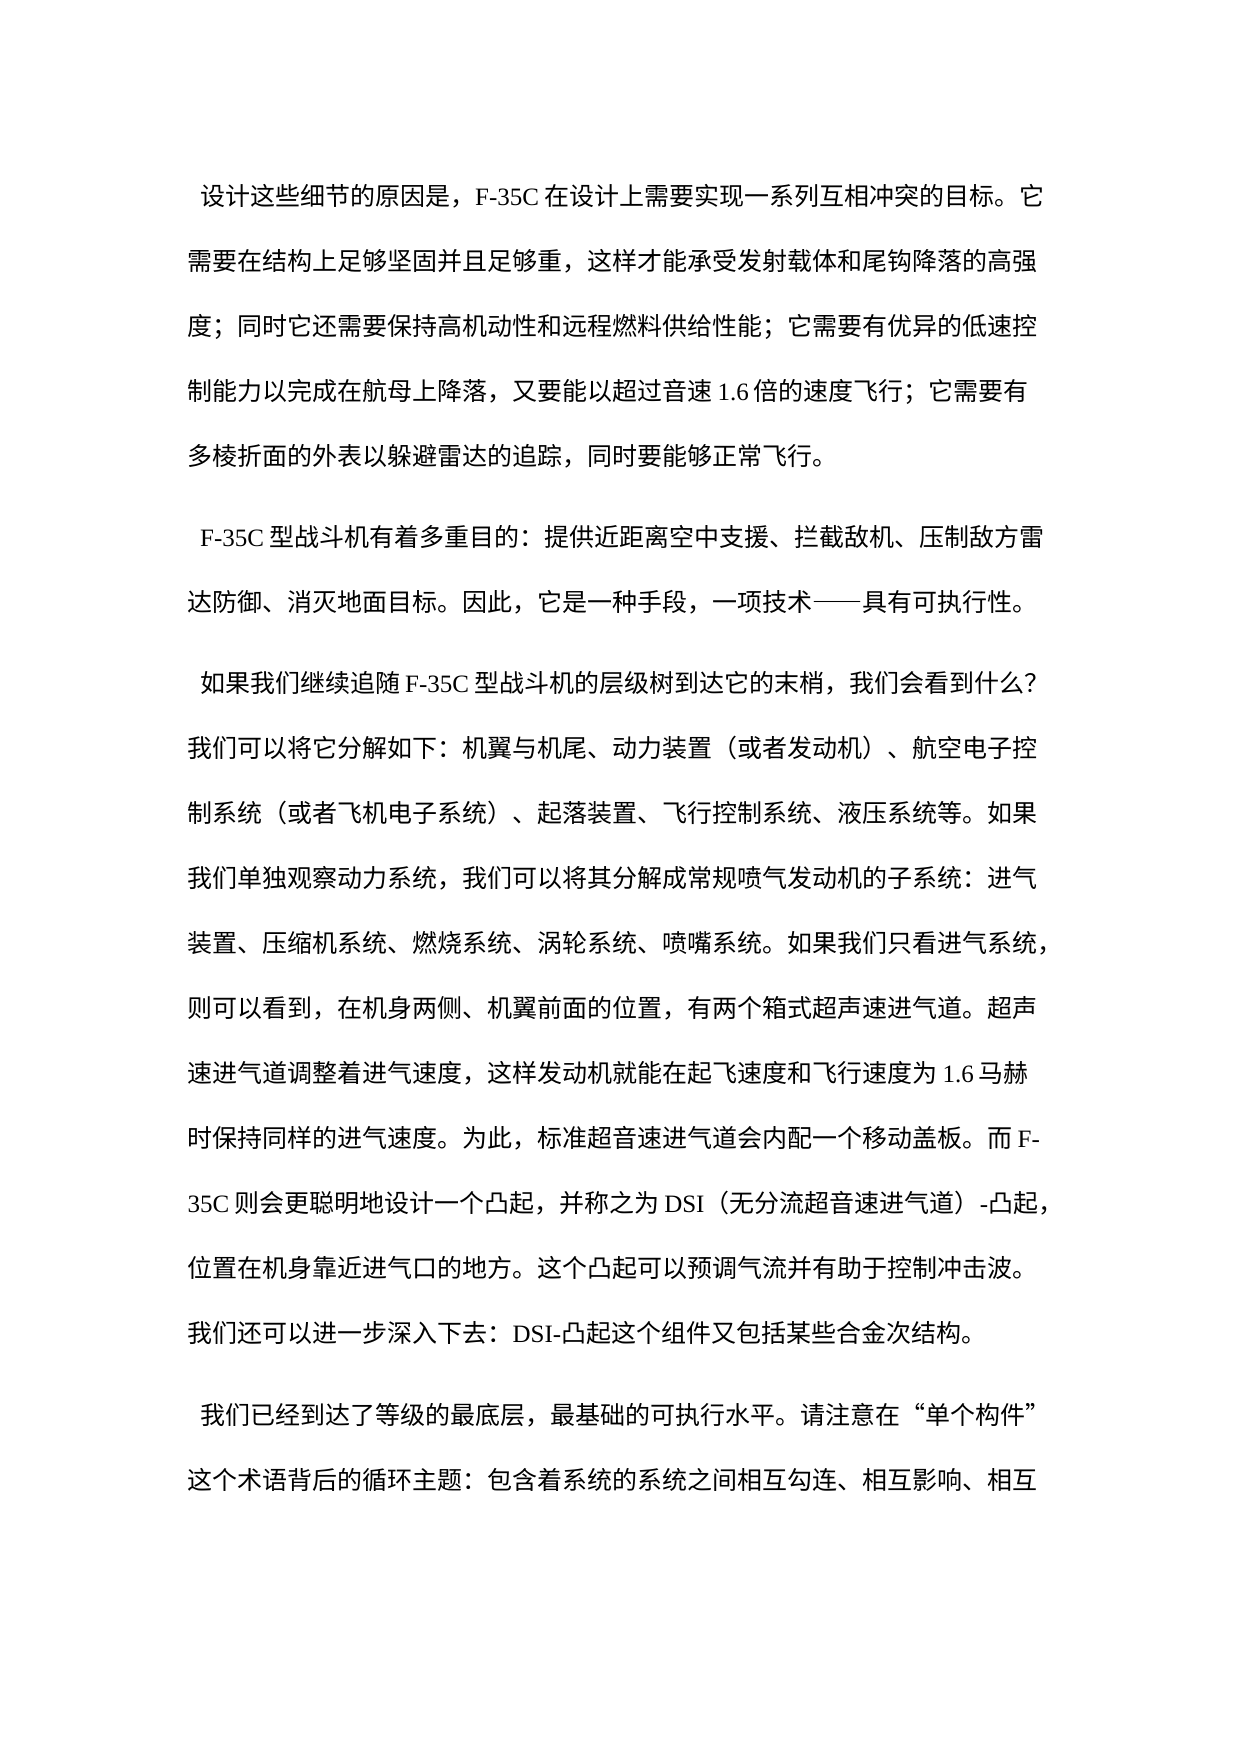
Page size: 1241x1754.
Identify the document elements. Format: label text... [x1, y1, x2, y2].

text F-35C型战斗机有着多重目的：提供近距离空中支援、拦截敌机、压制敌方雷达防御、消灭地面目标。因此，它是一种手段，一项技术——具有可执行性。 [187, 503, 1053, 633]
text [187, 1381, 1053, 1511]
text 设计这些细节的原因是，F-35C在设计上需要实现一系列互相冲突的目标。它需要在结构上足够坚固并且足够重，这样才能承受发射载体和尾钩降落的高强度；同时它还需要保持高机动性和远程燃料供给性能；它需要有优异的低速控制能力以完成在航母上降落，又要能以超过音速1.6倍的速度飞行；它需要有多棱折面的外表以躲避雷达的追踪，同时要能够正常飞行。 [187, 162, 1053, 487]
text 如果我们继续追随F-35C型战斗机的层级树到达它的末梢，我们会看到什么？我们可以将它分解如下：机翼与机尾、动力装置（或者发动机）、航空电子控制系统（或者飞机电子系统）、起落装置、飞行控制系统、液压系统等。如果我们单独观察动力系统，我们可以将其分解成常规喷气发动机的子系统：进气装置、压缩机系统、燃烧系统、涡轮系统、喷嘴系统。如果我们只看进气系统，则可以看到，在机身两侧、机翼前面的位置，有两个箱式超声速进气道。超声速进气道调整着进气速度，这样发动机就能在起飞速度和飞行速度为1.6马赫时保持同样的进气速度。为此，标准超音速进气道会内配一个移动盖板。而F-35C则会更聪明地设计一个凸起，并称之为DSI（无分流超音速进气道）-凸起，位置在机身靠近进气口的地方。这个凸起可以预调气流并有助于控制冲击波。我们还可以进一步深入下去：DSI-凸起这个组件又包括某些合金次结构。 [187, 649, 1053, 1364]
